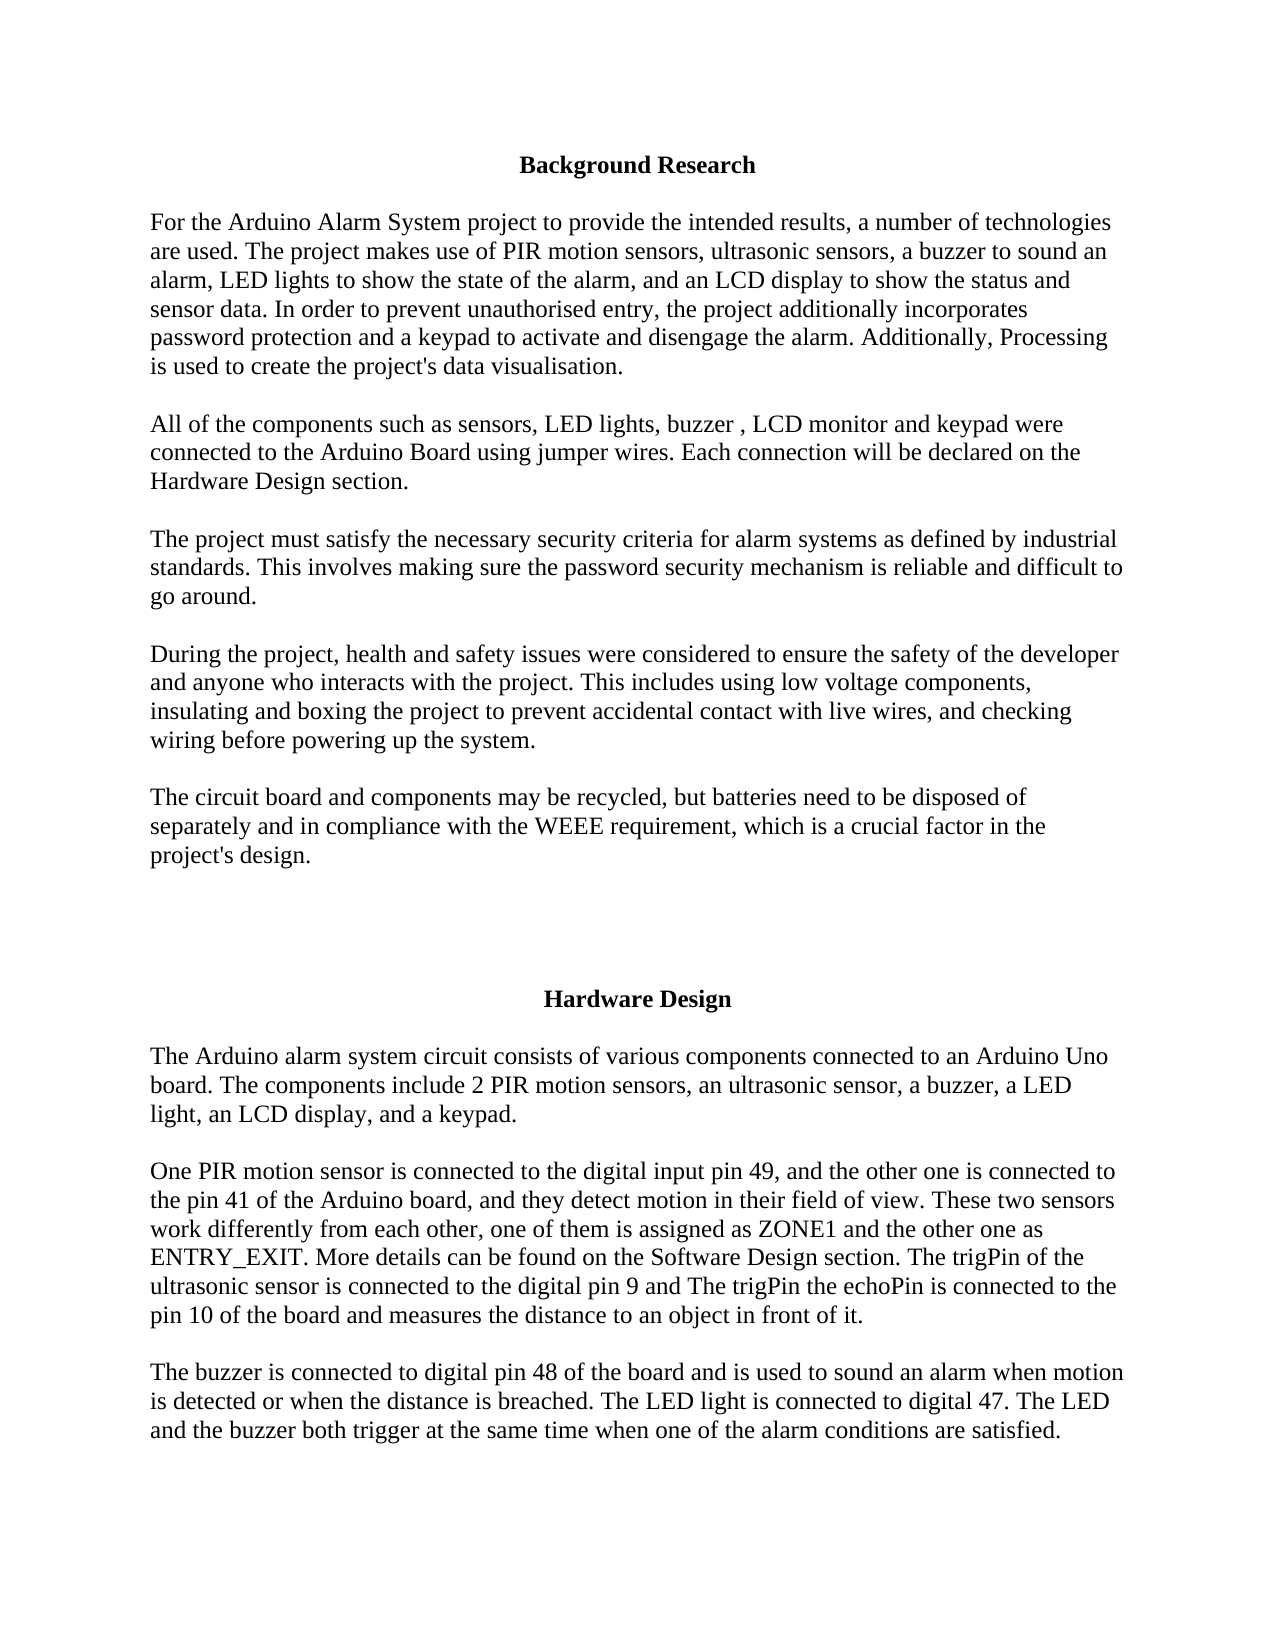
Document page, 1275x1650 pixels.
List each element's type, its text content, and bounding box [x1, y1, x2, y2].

text All of the components such as sensors, LED lights, buzzer , LCD monitor and keypad were connected to the Arduino Board using jumper wires. Each connection will be declared on the Hardware Design section. [150, 409, 1125, 495]
text The Arduino alarm system circuit consists of various components connected to an Arduino Uno board. The components include 2 PIR motion sensors, an ultrasonic sensor, a buzzer, a LED light, an LCD display, and a keypad. [150, 1041, 1125, 1127]
text During the project, health and safety issues were considered to ensure the safety of the developer and anyone who interacts with the project. This includes using low voltage components, insulating and boxing the project to prevent accidental contact with live wires, and checking wiring before powering up the system. [150, 639, 1125, 754]
text Hardware Design [150, 984, 1125, 1012]
text The circuit board and components may be recycled, but batteries need to be disposed of separately and in compliance with the WEEE requirement, which is a crucial factor in the project's design. [150, 782, 1125, 869]
text The buzzer is connected to digital pin 48 of the board and is used to sound an alarm when motion is detected or when the distance is breached. The LED light is connected to digital 47. The LED and the buzzer both trigger at the same time when one of the alarm conditions are satisfied. [150, 1357, 1125, 1444]
text One PIR motion sensor is connected to the digital input pin 49, and the other one is connected to the pin 41 of the Arduino board, and they detect motion in their field of view. These two sensors work differently from each other, one of them is assigned as ZONE1 and the other one as ENTRY_EXIT. More details can be found on the Software Design section. The trigPin of the ultrasonic sensor is connected to the digital pin 9 and The trigPin the echoPin is connected to the pin 10 of the board and measures the distance to an object in front of it. [150, 1156, 1125, 1329]
text For the Arduino Alarm System project to provide the intended results, a number of technologies are used. The project makes use of PIR motion sensors, ultrasonic sensors, a buzzer to sound an alarm, LED lights to show the state of the alarm, and an LCD display to show the status and sensor data. In order to prevent unauthorised entry, the project additionally incorporates password protection and a keypad to activate and disengage the alarm. Additionally, Processing is used to create the project's data visualisation. [150, 207, 1125, 380]
text The project must satisfy the necessary security criteria for alarm systems as defined by industrial standards. This involves making sure the password security mechanism is reliable and difficult to go around. [150, 524, 1125, 610]
text Background Research [150, 150, 1125, 179]
